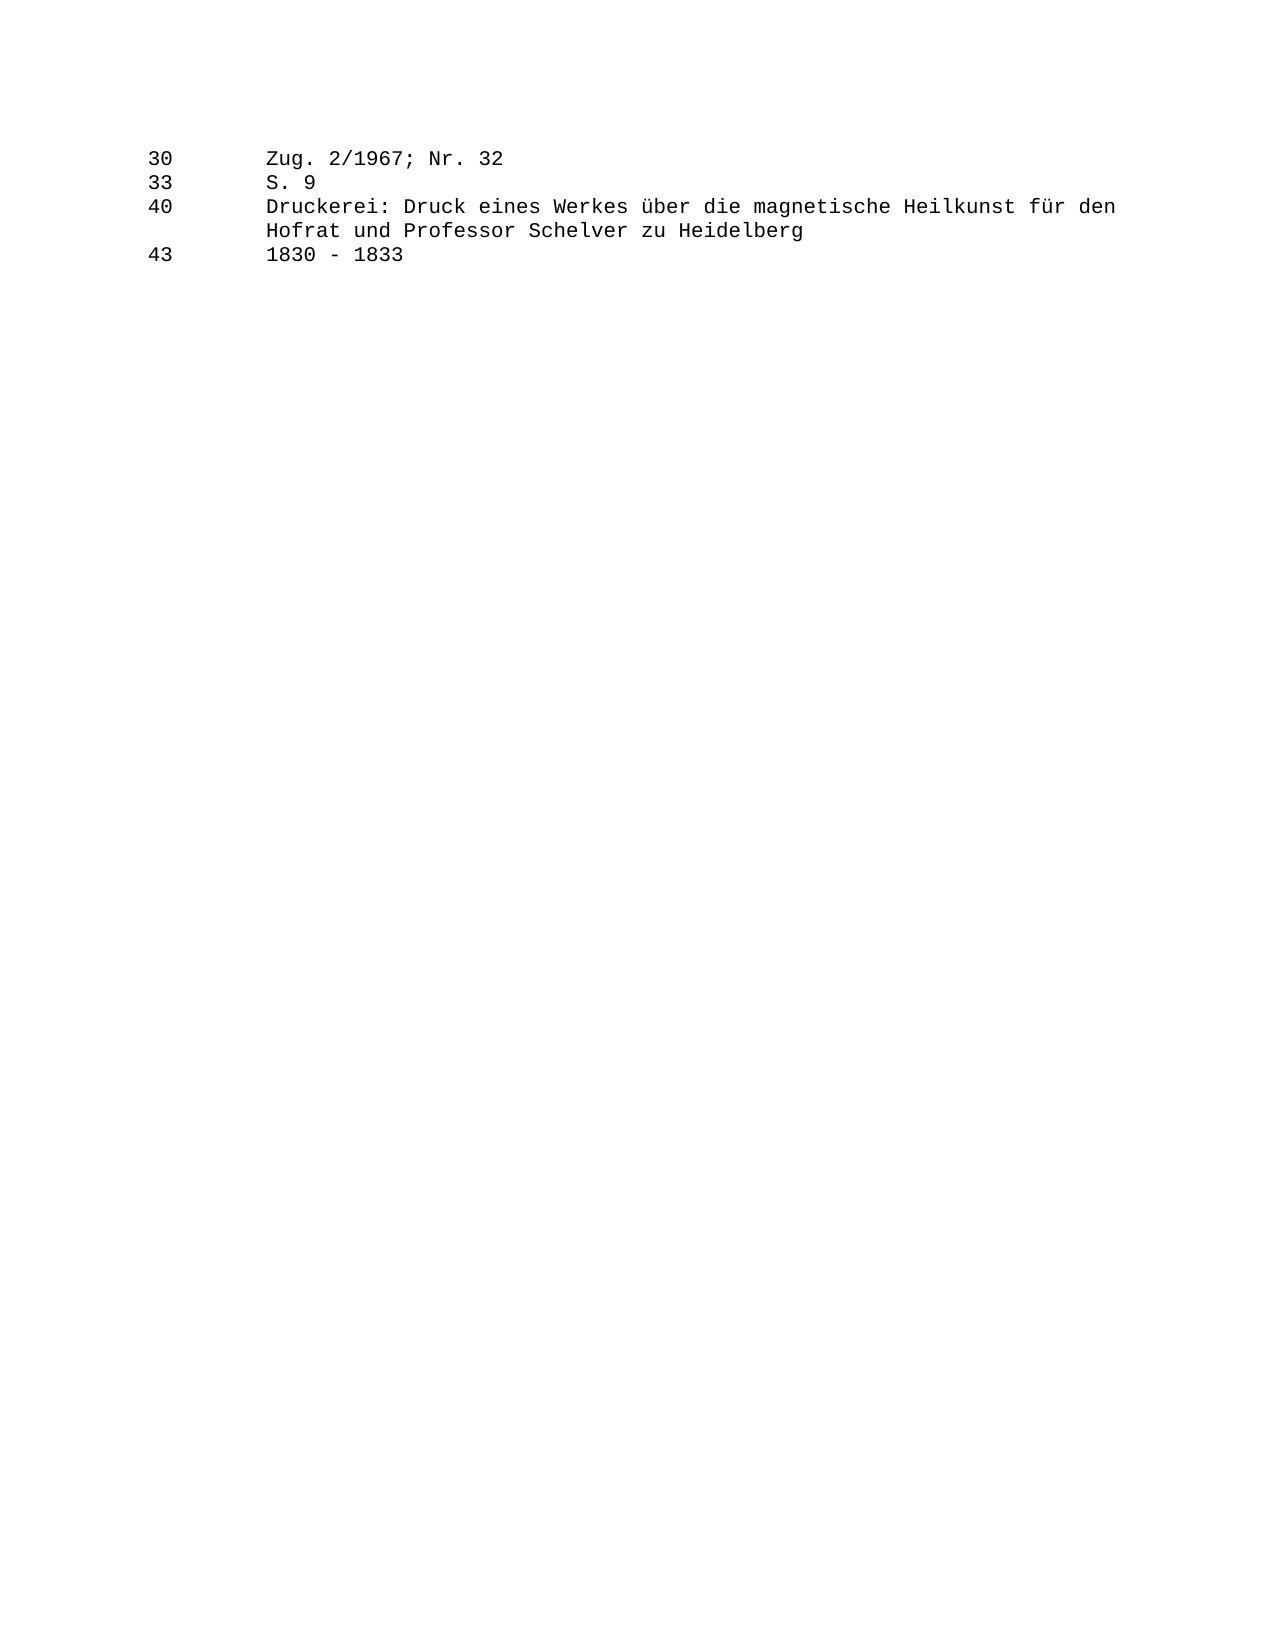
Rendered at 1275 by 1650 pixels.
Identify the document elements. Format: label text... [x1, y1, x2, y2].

text 40 s[Druckerei]s: Druck eines Werkes über die magnetische Heilkunst für den p[7{Hofrat} und 4{Professor} 1{Schelver} zu 6{o[Heidelberg]o}]p [148, 196, 1127, 243]
text 30 Zug. 2/1967; Nr. 32 [148, 148, 1127, 172]
text 33 S. 9 [148, 172, 1127, 196]
text 43 1830 - 1833 [148, 243, 1127, 267]
